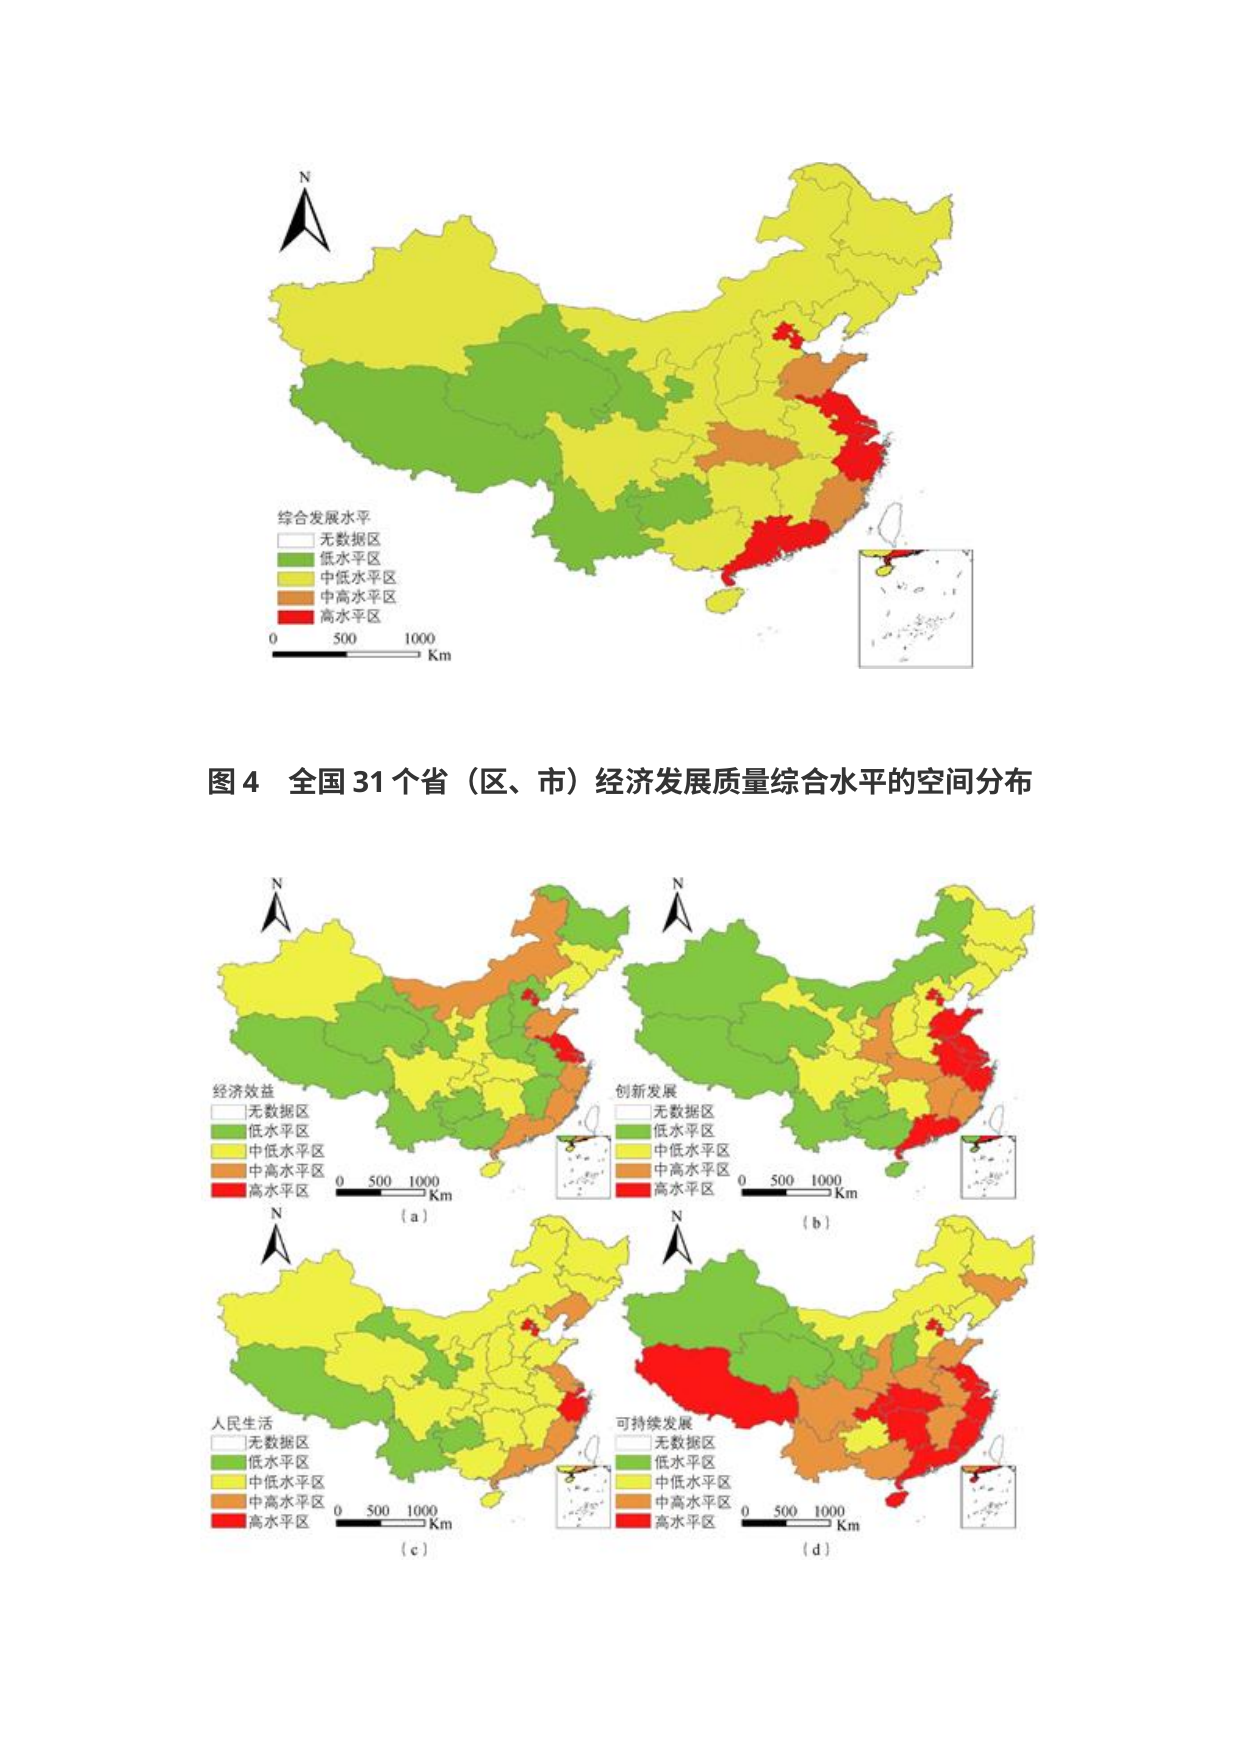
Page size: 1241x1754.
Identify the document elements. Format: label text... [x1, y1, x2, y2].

text 图4 全国31个省（区、市）经济发展质量综合水平的空间分布 [187, 747, 1053, 812]
picture [200, 877, 1040, 1560]
picture [265, 162, 975, 669]
